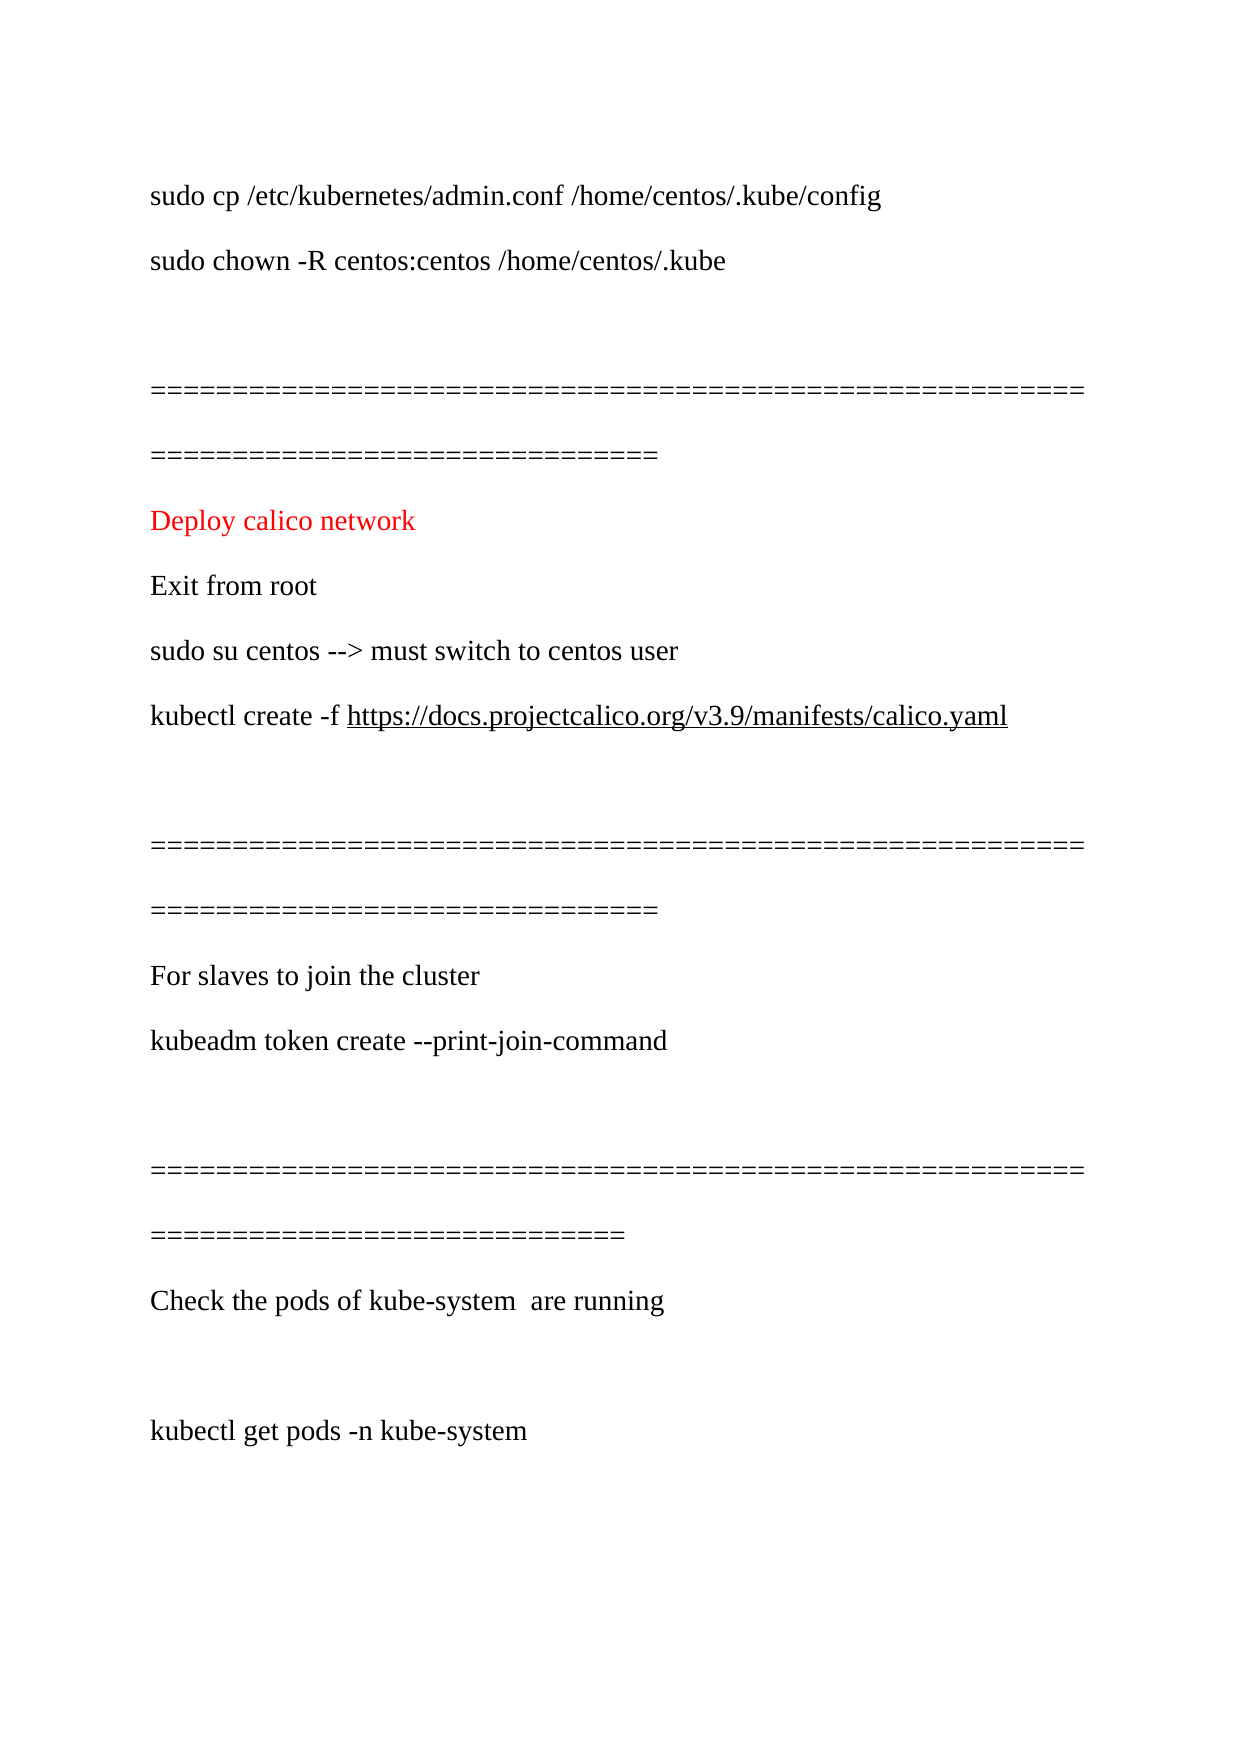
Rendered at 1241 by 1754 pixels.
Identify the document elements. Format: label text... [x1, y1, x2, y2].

text For slaves to join the cluster [150, 942, 1090, 1007]
text kubectl create -f https://docs.projectcalico.org/v3.9/manifests/calico.yaml [150, 682, 1090, 747]
text sudo chown -R centos:centos /home/centos/.kube [150, 227, 1090, 292]
text ====================================================================================== [150, 1137, 1090, 1267]
text kubectl get pods -n kube-system [150, 1397, 1090, 1462]
text Exit from root [150, 552, 1090, 617]
text kubeadm token create --print-join-command [150, 1007, 1090, 1072]
text ======================================================================================== [150, 357, 1090, 487]
text ======================================================================================== [150, 812, 1090, 942]
text Deploy calico network [150, 487, 1090, 552]
text sudo su centos --> must switch to centos user [150, 617, 1090, 682]
text Check the pods of kube-system are running [150, 1267, 1090, 1332]
text sudo cp /etc/kubernetes/admin.conf /home/centos/.kube/config [150, 162, 1090, 227]
